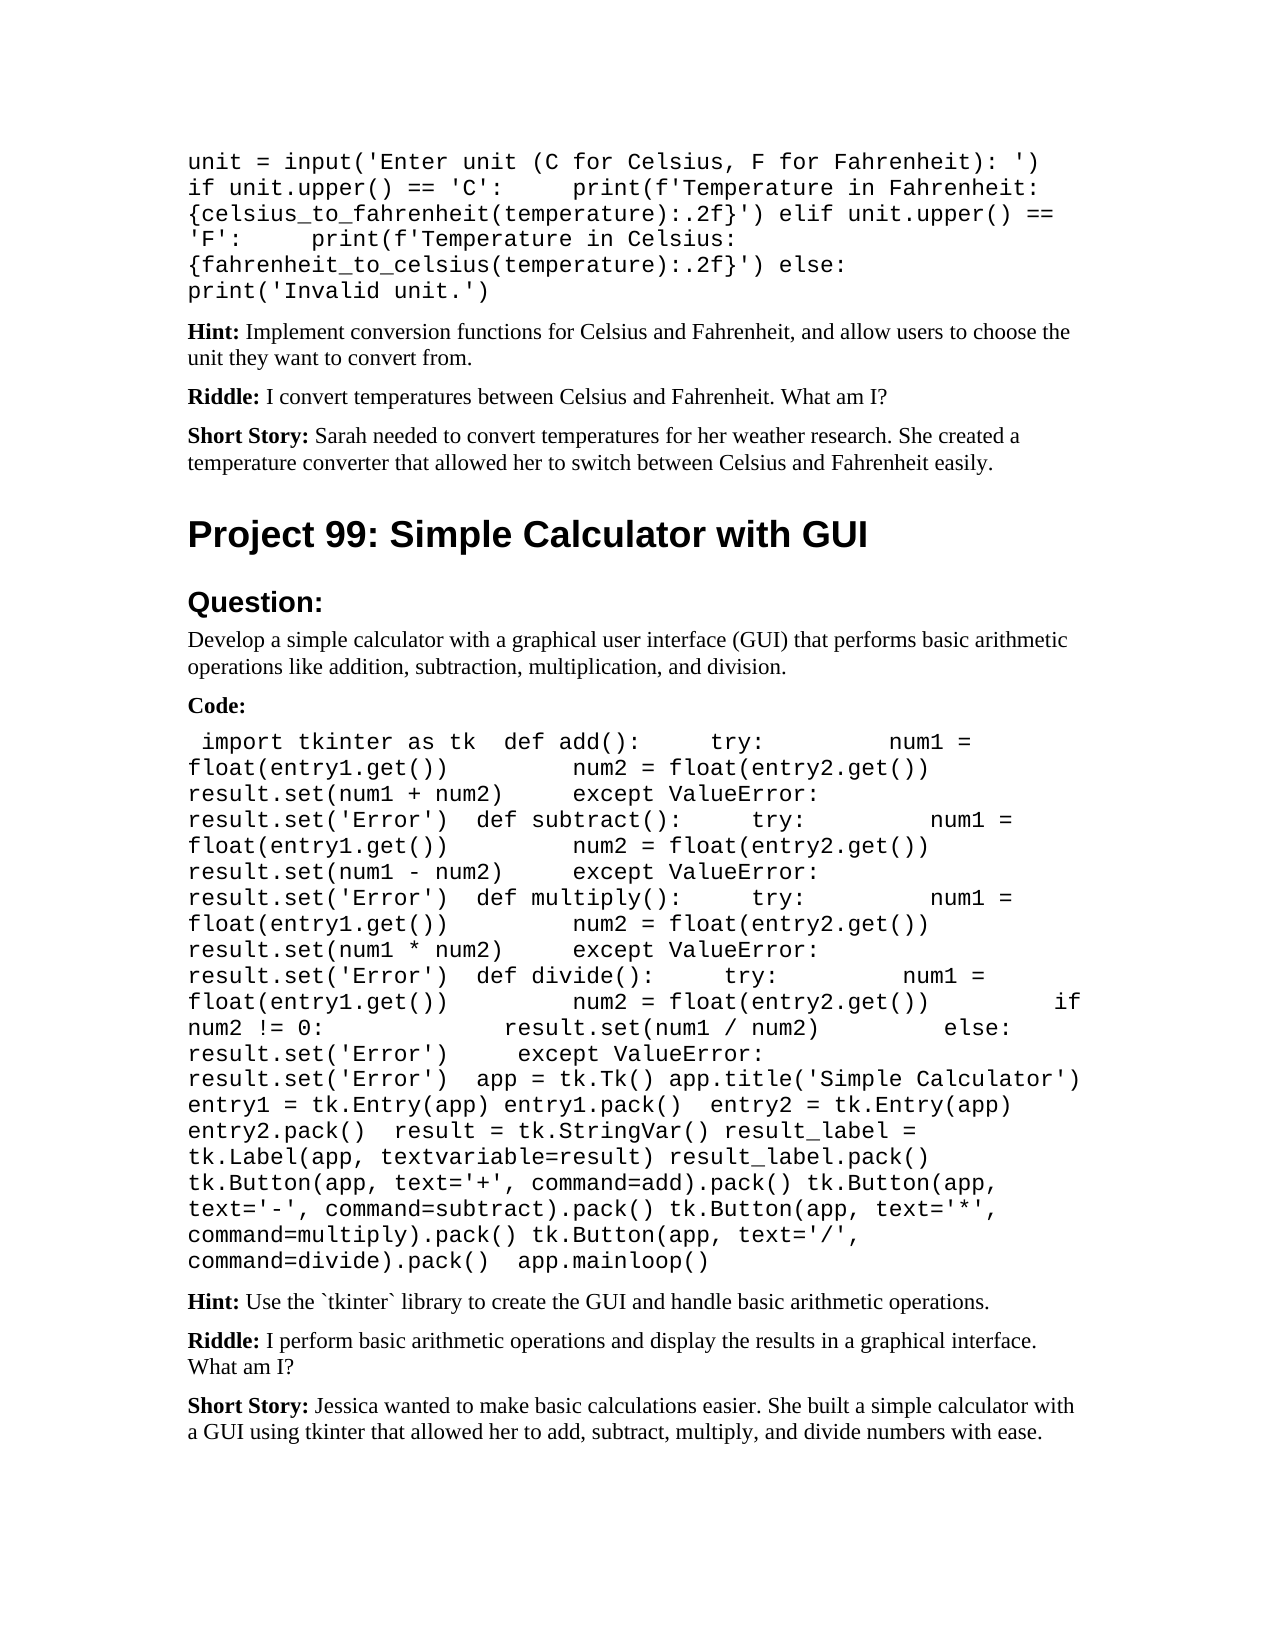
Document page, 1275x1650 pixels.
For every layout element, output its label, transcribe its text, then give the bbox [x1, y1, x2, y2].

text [187, 150, 1087, 306]
text Hint: Use the `tkinter` library to create the GUI and handle basic arithmetic operations. [187, 1288, 1087, 1314]
text import tkinter as tk def add(): try: num1 = float(entry1.get()) num2 = float(entry2.get()) result.set(num1 + num2) except ValueError: result.set('Error') def subtract(): try: num1 = float(entry1.get()) num2 = float(entry2.get()) result.set(num1 - num2) except ValueError: result.set('Error') def multiply(): try: num1 = float(entry1.get()) num2 = float(entry2.get()) result.set(num1 * num2) except ValueError: result.set('Error') def divide(): try: num1 = float(entry1.get()) num2 = float(entry2.get()) if num2 != 0: result.set(num1 / num2) else: result.set('Error') except ValueError: result.set('Error') app = tk.Tk() app.title('Simple Calculator') entry1 = tk.Entry(app) entry1.pack() entry2 = tk.Entry(app) entry2.pack() result = tk.StringVar() result_label = tk.Label(app, textvariable=result) result_label.pack() tk.Button(app, text='+', command=add).pack() tk.Button(app, text='-', command=subtract).pack() tk.Button(app, text='*', command=multiply).pack() tk.Button(app, text='/', command=divide).pack() app.mainloop() [187, 731, 1087, 1275]
text Riddle: I perform basic arithmetic operations and display the results in a graphical interface. What am I? [187, 1327, 1087, 1379]
subtitle Question: [187, 585, 1087, 618]
text Develop a simple calculator with a graphical user interface (GUI) that performs basic arithmetic operations like addition, subtraction, multiplication, and division. [187, 627, 1087, 679]
text Code: [187, 692, 1087, 718]
text Riddle: I convert temperatures between Celsius and Fahrenheit. What am I? [187, 383, 1087, 410]
subtitle Project 99: Simple Calculator with GUI [187, 512, 1087, 556]
text Short Story: Jessica wanted to make basic calculations easier. She built a simple calculator with a GUI using tkinter that allowed her to add, subtract, multiply, and divide numbers with ease. [187, 1392, 1087, 1444]
text Short Story: Sarah needed to convert temperatures for her weather research. She created a temperature converter that allowed her to switch between Celsius and Fahrenheit easily. [187, 422, 1087, 475]
text Hint: Implement conversion functions for Celsius and Fahrenheit, and allow users to choose the unit they want to convert from. [187, 318, 1087, 371]
